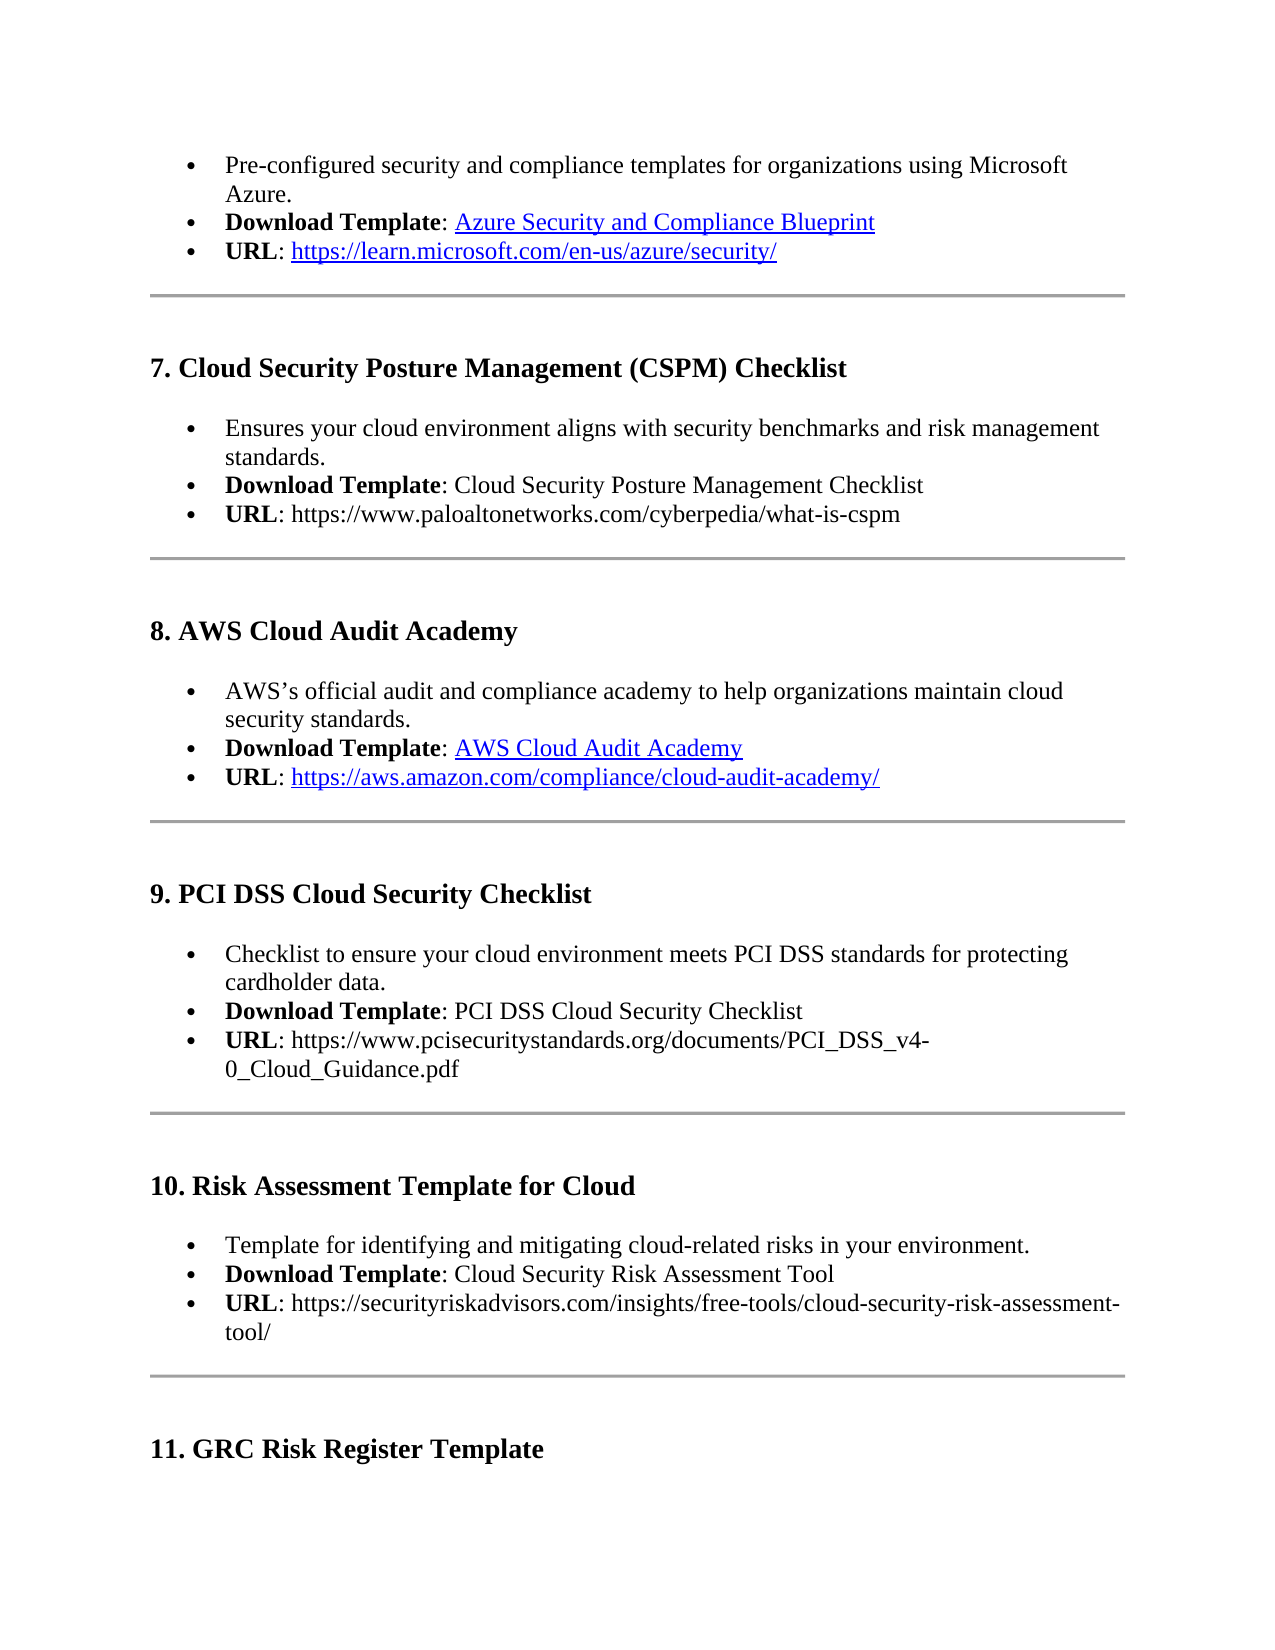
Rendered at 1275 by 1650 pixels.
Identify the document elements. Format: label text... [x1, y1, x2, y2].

text 8. AWS Cloud Audit Academy [150, 614, 1125, 647]
list URL: https://www.pcisecuritystandards.org/documents/PCI_DSS_v4-0_Cloud_Guidance.pdf [187, 1025, 1125, 1082]
list Pre-configured security and compliance templates for organizations using Microsoft Azure. [187, 150, 1125, 207]
text 7. Cloud Security Posture Management (CSPM) Checklist [150, 351, 1125, 384]
list Download Template: Azure Security and Compliance Blueprint [187, 207, 1125, 236]
text 9. PCI DSS Cloud Security Checklist [150, 877, 1125, 909]
list URL: https://aws.amazon.com/compliance/cloud-audit-academy/ [187, 762, 1125, 791]
list Download Template: Cloud Security Risk Assessment Tool [187, 1259, 1125, 1288]
list URL: https://www.paloaltonetworks.com/cyberpedia/what-is-cspm [187, 499, 1125, 528]
list Checklist to ensure your cloud environment meets PCI DSS standards for protecting cardholder data. [187, 939, 1125, 996]
list Download Template: PCI DSS Cloud Security Checklist [187, 996, 1125, 1025]
list URL: https://learn.microsoft.com/en-us/azure/security/ [187, 236, 1125, 265]
list Download Template: Cloud Security Posture Management Checklist [187, 470, 1125, 499]
list Download Template: AWS Cloud Audit Academy [187, 733, 1125, 762]
list URL: https://securityriskadvisors.com/insights/free-tools/cloud-security-risk-assessment-tool/ [187, 1288, 1125, 1345]
list AWS’s official audit and compliance academy to help organizations maintain cloud security standards. [187, 676, 1125, 733]
list Ensures your cloud environment aligns with security benchmarks and risk management standards. [187, 413, 1125, 470]
list Template for identifying and mitigating cloud-related risks in your environment. [187, 1230, 1125, 1259]
text 10. Risk Assessment Template for Cloud [150, 1169, 1125, 1201]
text 11. GRC Risk Register Template [150, 1432, 1125, 1464]
